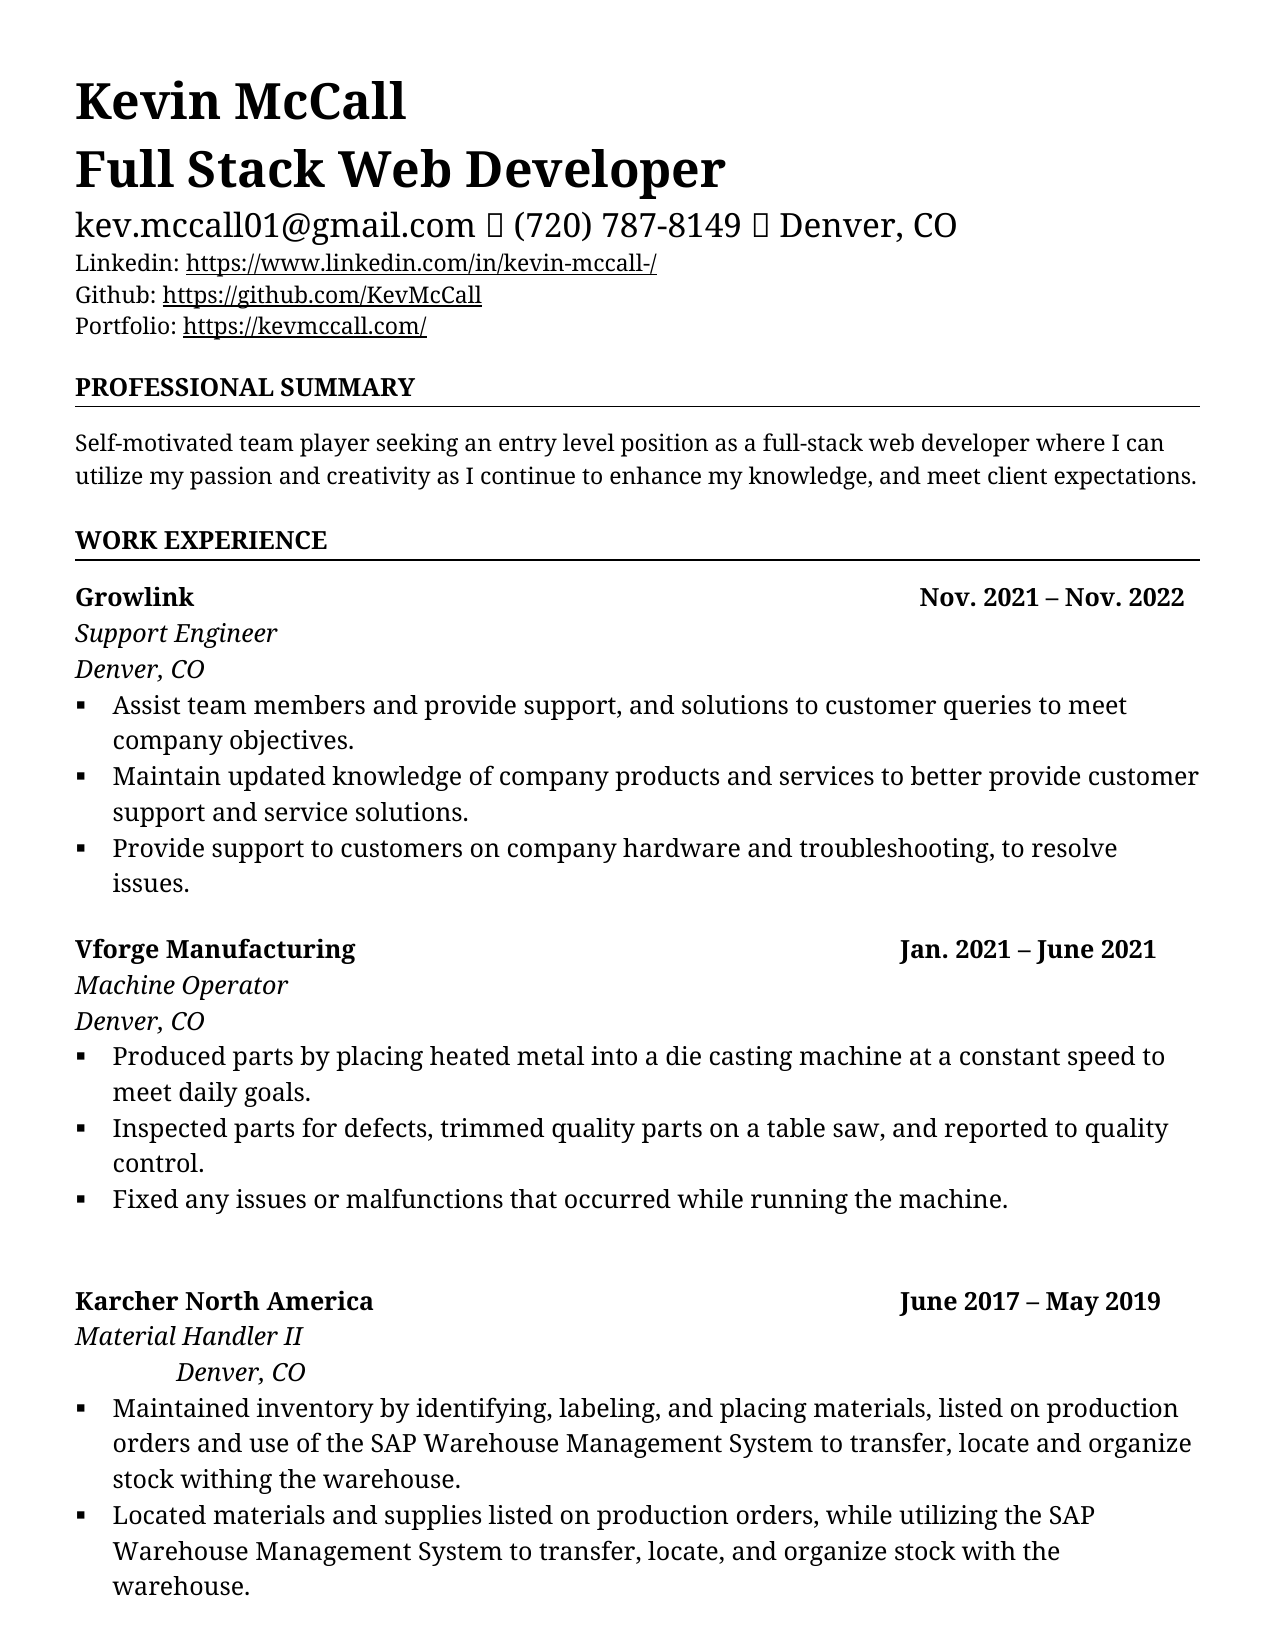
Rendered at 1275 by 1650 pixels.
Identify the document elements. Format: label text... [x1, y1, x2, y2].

text WORK EXPERIENCE [75, 523, 1200, 559]
text Denver, CO [75, 652, 1200, 686]
text Portfolio: https://kevmccall.com/ [75, 310, 1200, 341]
text Kevin McCall [75, 66, 1200, 134]
list Maintain updated knowledge of company products and services to better provide customer support and service solutions. [75, 759, 1200, 828]
text Growlink Nov. 2021 – Nov. 2022 [75, 580, 1200, 614]
text kev.mccall01@gmail.com  (720) 787-8149  Denver, CO [75, 202, 1200, 247]
text Vforge Manufacturing Jan. 2021 – June 2021 [75, 932, 1200, 966]
list Inspected parts for defects, trimmed quality parts on a table saw, and reported to quality control. [75, 1110, 1200, 1180]
list Located materials and supplies listed on production orders, while utilizing the SAP Warehouse Management System to transfer, locate, and organize stock with the warehouse. [75, 1497, 1200, 1603]
text Full Stack Web Developer [75, 134, 1200, 202]
text Machine Operator Denver, CO [75, 967, 1200, 1037]
text Linkedin: https://www.linkedin.com/in/kevin-mccall-/ [75, 247, 1200, 278]
list Assist team members and provide support, and solutions to customer queries to meet company objectives. [75, 687, 1200, 757]
text Github: https://github.com/KevMcCall [75, 278, 1200, 310]
text PROFESSIONAL SUMMARY [75, 370, 1200, 406]
text Material Handler II Denver, CO [75, 1319, 1200, 1389]
list Produced parts by placing heated metal into a die casting machine at a constant speed to meet daily goals. [75, 1039, 1200, 1109]
text Karcher North America June 2017 – May 2019 [75, 1283, 1200, 1317]
list Fixed any issues or malfunctions that occurred while running the machine. [75, 1182, 1200, 1216]
list Maintained inventory by identifying, labeling, and placing materials, listed on production orders and use of the SAP Warehouse Management System to transfer, locate and organize stock withing the warehouse. [75, 1390, 1200, 1496]
list Provide support to customers on company hardware and troubleshooting, to resolve issues. [75, 830, 1200, 900]
text Self-motivated team player seeking an entry level position as a full-stack web developer where I can utilize my passion and creativity as I continue to enhance my knowledge, and meet client expectations. [75, 427, 1200, 491]
text Support Engineer [75, 616, 1200, 650]
